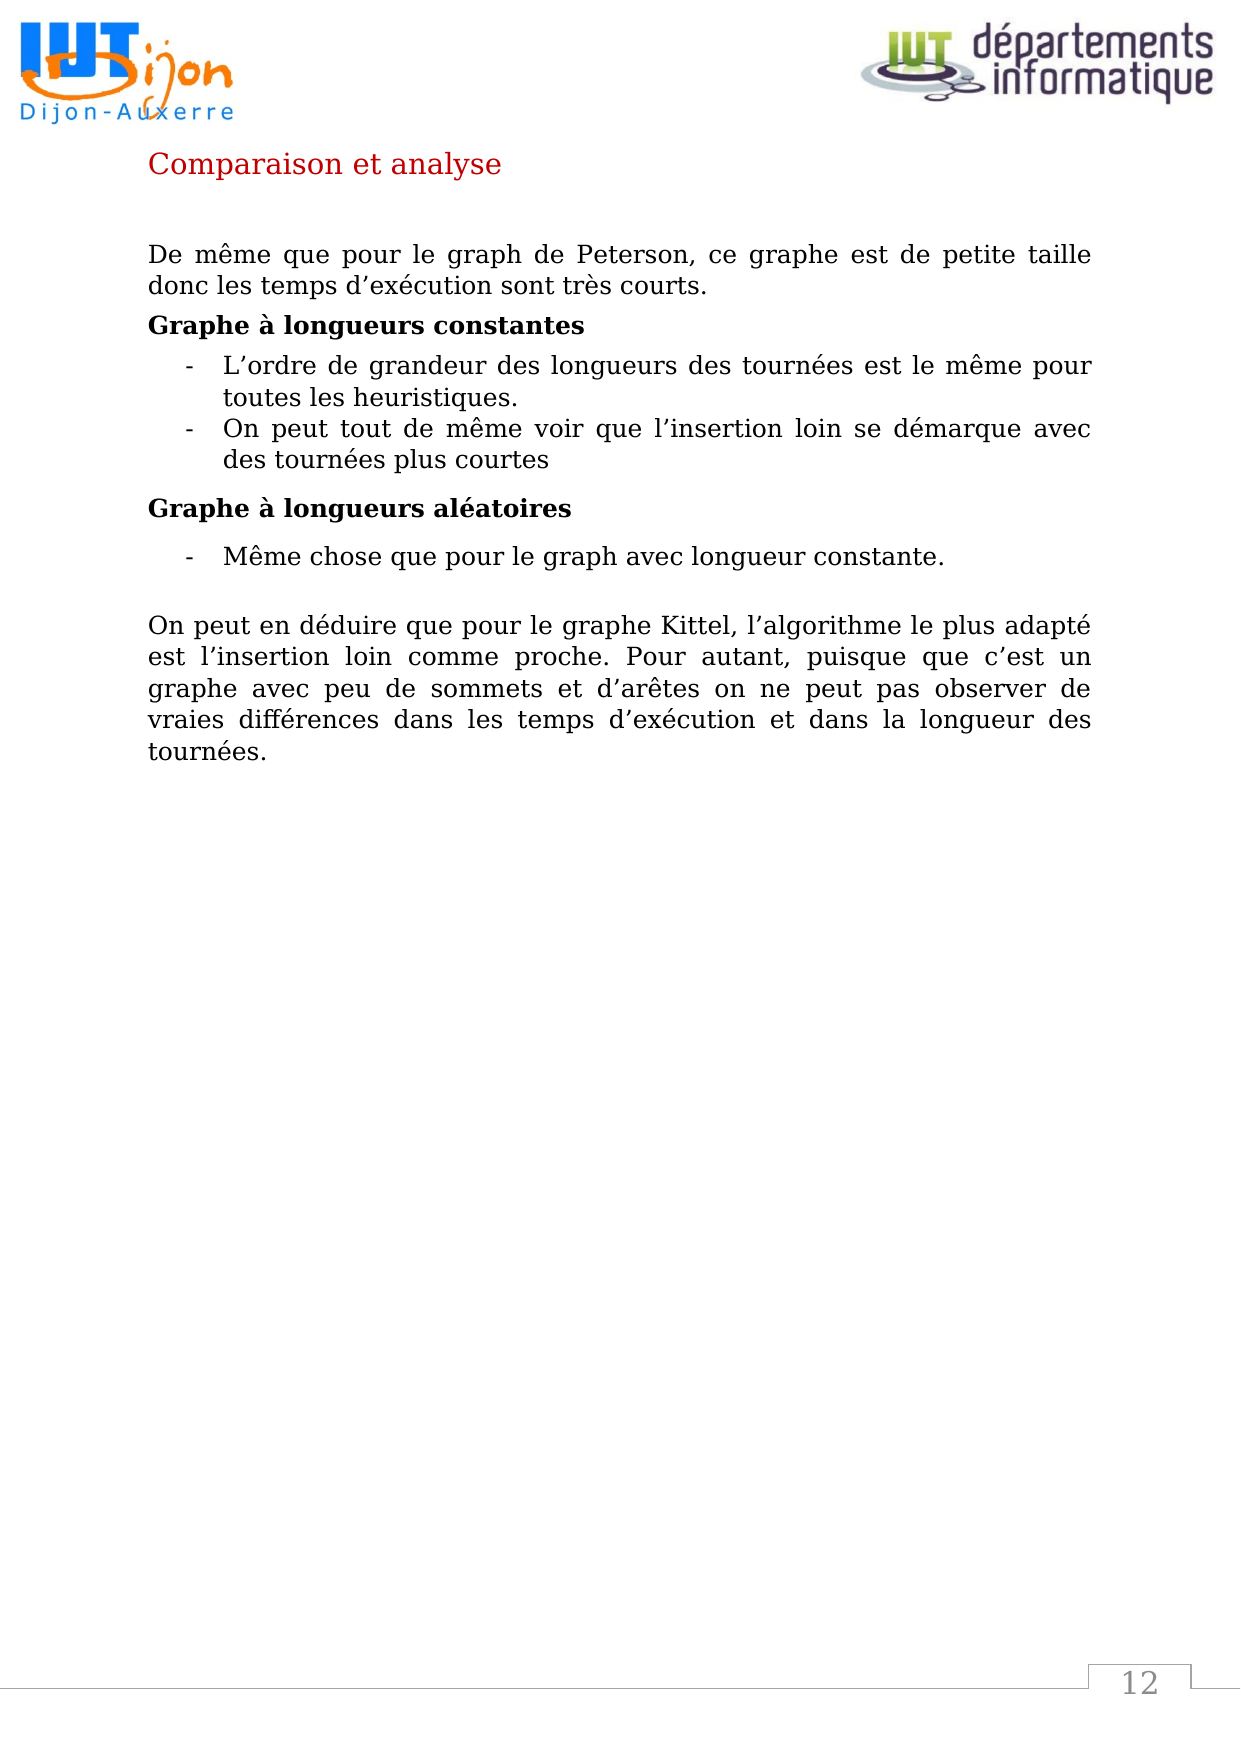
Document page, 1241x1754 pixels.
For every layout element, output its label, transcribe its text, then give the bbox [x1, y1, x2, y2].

list On peut tout de même voir que l’insertion loin se démarque avec des tournées plus courtes [185, 414, 1093, 475]
text De même que pour le graph de Peterson, ce graphe est de petite taille donc les temps d’exécution sont très courts. [148, 240, 1093, 301]
picture [850, 3, 1235, 115]
text On peut en déduire que pour le graphe Kittel, l’algorithme le plus adapté est l’insertion loin comme proche. Pour autant, puisque que c’est un graphe avec peu de sommets et d’arêtes on ne peut pas observer de vraies différences dans les temps d’exécution et dans la longueur des tournées. [148, 611, 1093, 766]
subtitle Comparaison et analyse [148, 148, 1093, 182]
text Graphe à longueurs constantes [148, 311, 1093, 341]
picture [19, 13, 236, 129]
text Graphe à longueurs aléatoires [148, 494, 1093, 523]
list Même chose que pour le graph avec longueur constante. [185, 542, 1093, 571]
list L’ordre de grandeur des longueurs des tournées est le même pour toutes les heuristiques. [185, 351, 1093, 412]
